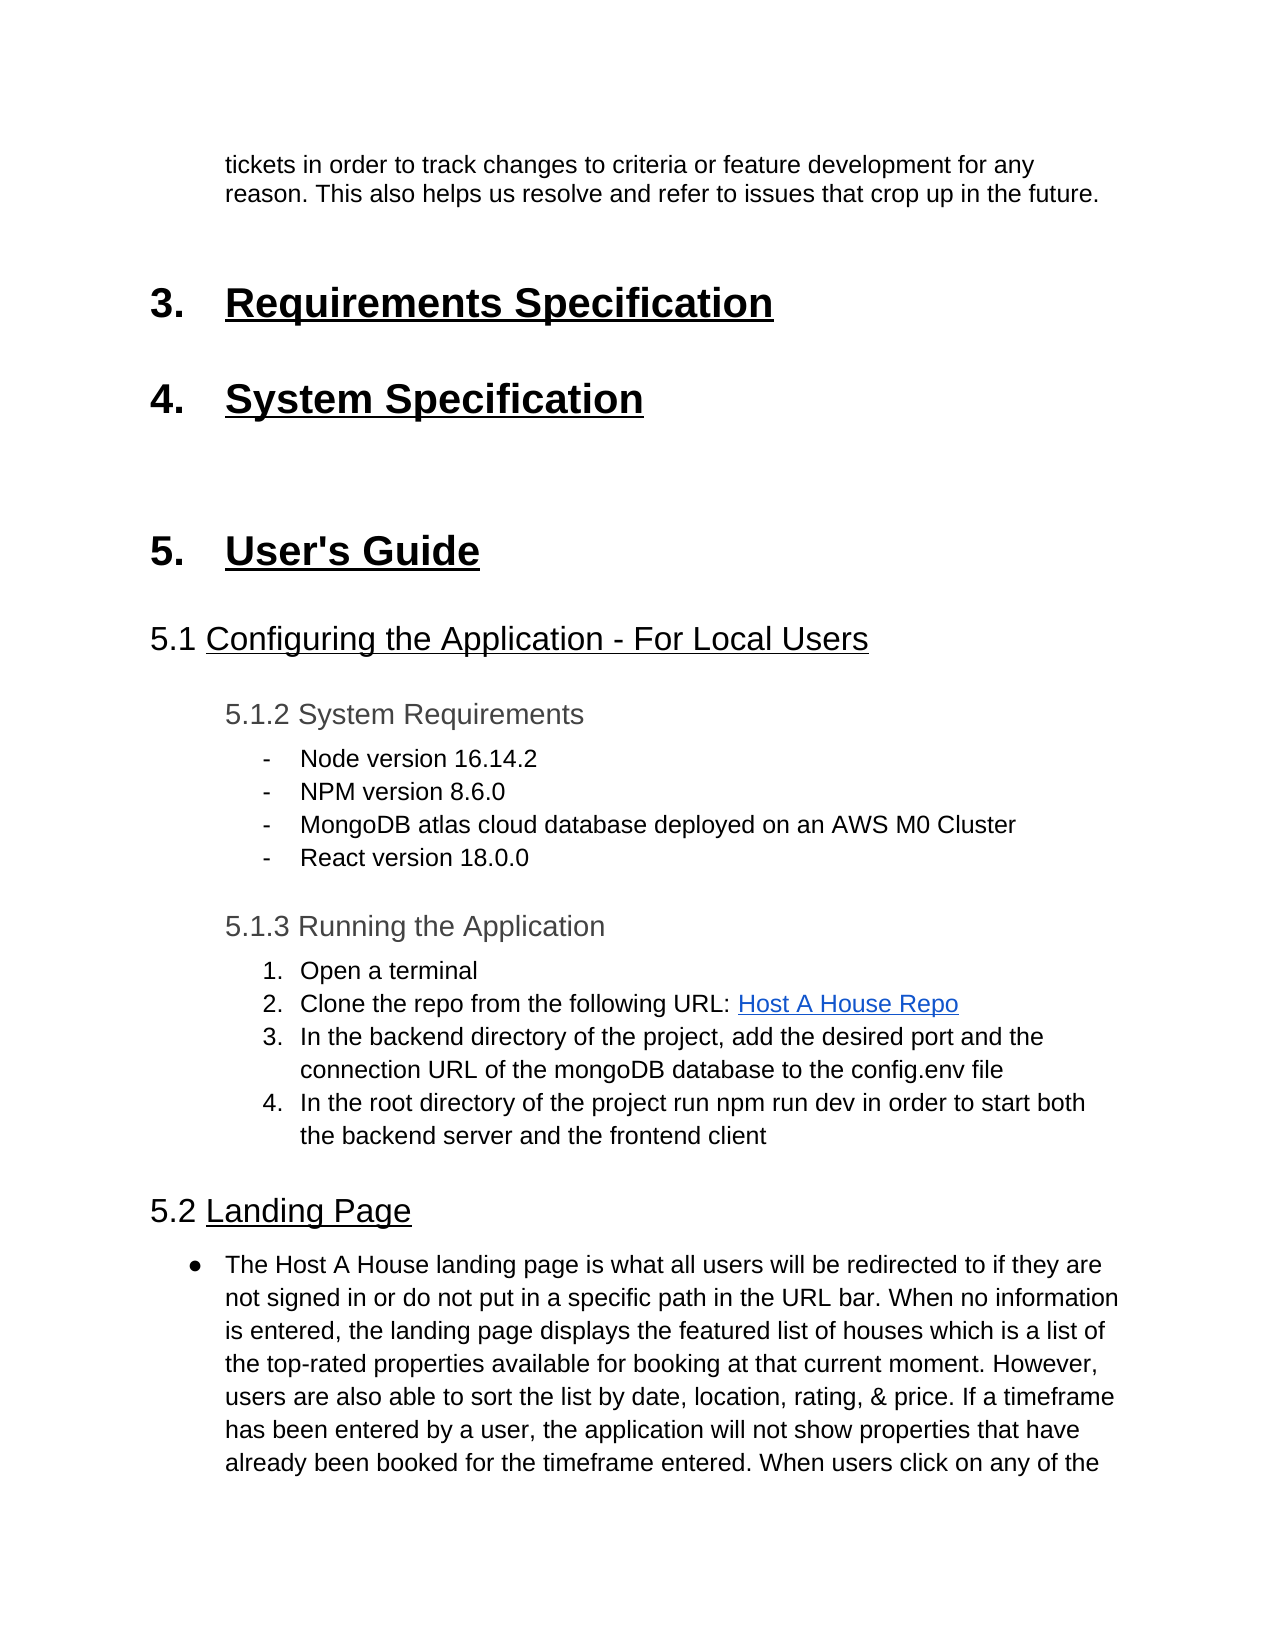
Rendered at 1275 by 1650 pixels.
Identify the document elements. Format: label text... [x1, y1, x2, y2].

list Clone the repo from the following URL: Host A House Repo [262, 989, 1125, 1018]
subtitle 5.2 Landing Page [150, 1192, 1125, 1230]
list NPM version 8.6.0 [262, 777, 1125, 805]
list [187, 150, 1125, 207]
subtitle Requirements Specification [150, 278, 1125, 326]
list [187, 1250, 1125, 1477]
subtitle User's Guide [150, 527, 1125, 574]
subtitle 5.1.3 Running the Application [150, 909, 1125, 943]
list Open a terminal [262, 956, 1125, 985]
list Node version 16.14.2 [262, 744, 1125, 772]
subtitle 5.1 Configuring the Application - For Local Users [150, 619, 1125, 658]
list In the backend directory of the project, add the desired port and the connection URL of the mongoDB database to the config.env file [262, 1022, 1125, 1084]
subtitle System Specification [150, 375, 1125, 423]
list In the root directory of the project run npm run dev in order to start both the backend server and the frontend client [262, 1088, 1125, 1150]
subtitle 5.1.2 System Requirements [150, 697, 1125, 730]
list React version 18.0.0 [262, 843, 1125, 871]
list MongoDB atlas cloud database deployed on an AWS M0 Cluster [262, 810, 1125, 838]
